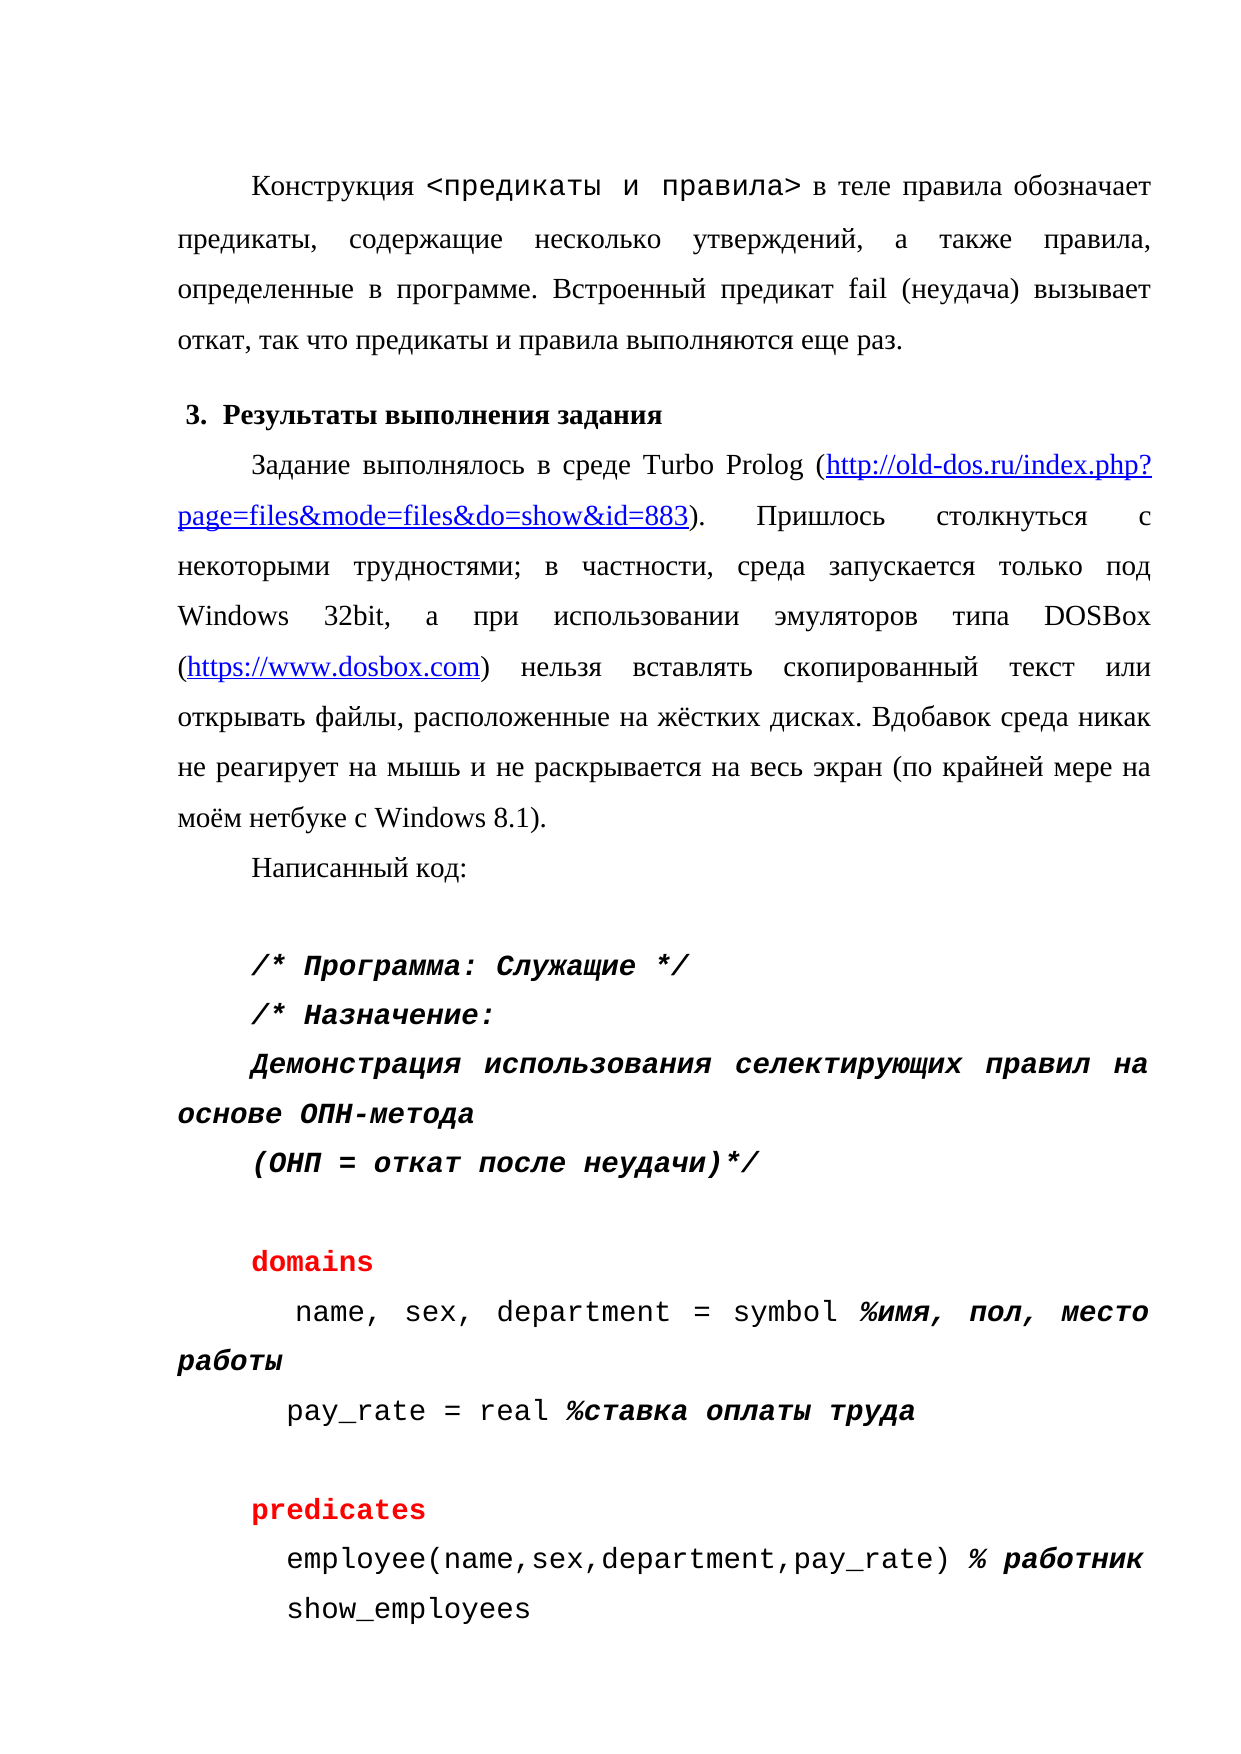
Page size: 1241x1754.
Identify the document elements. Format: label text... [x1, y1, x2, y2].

text domains [177, 1247, 1152, 1281]
text Конструкция <предикаты и правила> в теле правила обозначает предикаты, содержащие несколько утверждений, а также правила, определенные в программе. Встроенный предикат fail (неудача) вызывает откат, так что предикаты и правила выполняются еще раз. [177, 168, 1152, 355]
text show_employees [177, 1594, 1152, 1627]
text Написанный код: [177, 850, 1152, 883]
text Задание выполнялось в среде Turbo Prolog (http://old-dos.ru/index.php?page=files&mode=files&do=show&id=883). Пришлось столкнуться с некоторыми трудностями; в частности, среда запускается только под Windows 32bit, а при использовании эмуляторов типа DOSBox (https://www.dosbox.com) нельзя вставлять скопированный текст или открывать файлы, расположенные на жёстких дисках. Вдобавок среда никак не реагирует на мышь и не раскрывается на весь экран (по крайней мере на моём нетбуке с Windows 8.1). [177, 447, 1152, 833]
text /* Назначение: [177, 1000, 1152, 1033]
text /* Программа: Служащие */ [177, 951, 1152, 984]
text pay_rate = real %ставка оплаты труда [177, 1396, 1152, 1429]
text employee(name,sex,department,pay_rate) % работник [177, 1544, 1152, 1577]
list Результаты выполнения задания [185, 397, 1152, 431]
text name, sex, department = symbol %имя, пол, место работы [177, 1297, 1152, 1379]
text Демонстрация использования селектирующих правил на основе ОПН-метода [177, 1049, 1152, 1132]
text (ОНП = откат после неудачи)*/ [177, 1148, 1152, 1182]
text predicates [177, 1495, 1152, 1528]
